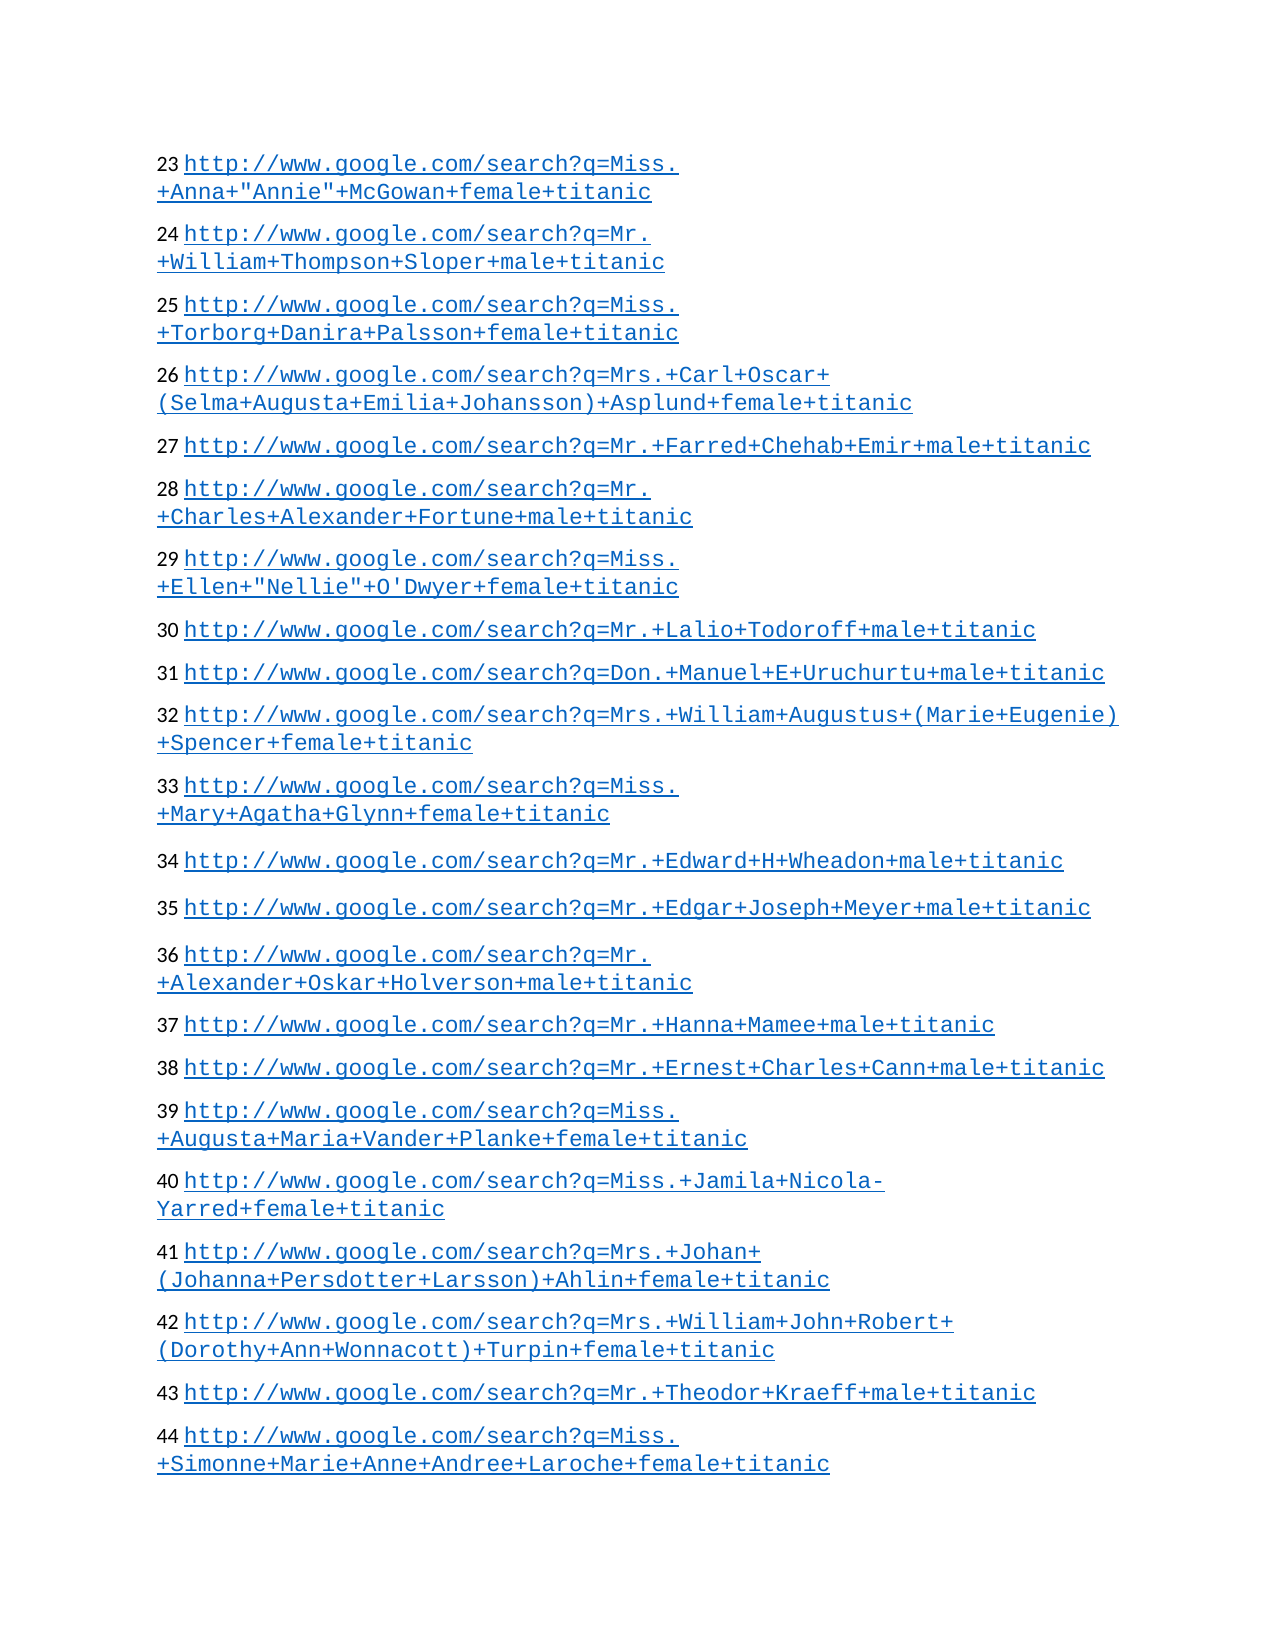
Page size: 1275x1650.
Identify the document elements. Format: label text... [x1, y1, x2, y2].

text 44 http://www.google.com/search?q=Miss.+Simonne+Marie+Anne+Andree+Laroche+female+titanic [156, 1422, 1118, 1478]
text 33 http://www.google.com/search?q=Miss.+Mary+Agatha+Glynn+female+titanic [156, 772, 1118, 828]
text 38 http://www.google.com/search?q=Mr.+Ernest+Charles+Cann+male+titanic [156, 1054, 1118, 1082]
text 32 http://www.google.com/search?q=Mrs.+William+Augustus+(Marie+Eugenie)+Spencer+female+titanic [156, 702, 1118, 758]
text 26 http://www.google.com/search?q=Mrs.+Carl+Oscar+(Selma+Augusta+Emilia+Johansson)+Asplund+female+titanic [156, 362, 1118, 418]
text 39 http://www.google.com/search?q=Miss.+Augusta+Maria+Vander+Planke+female+titanic [156, 1097, 1118, 1153]
text 24 http://www.google.com/search?q=Mr.+William+Thompson+Sloper+male+titanic [156, 221, 1118, 277]
text 37 http://www.google.com/search?q=Mr.+Hanna+Mamee+male+titanic [156, 1011, 1118, 1039]
text 27 http://www.google.com/search?q=Mr.+Farred+Chehab+Emir+male+titanic [156, 432, 1118, 460]
text 43 http://www.google.com/search?q=Mr.+Theodor+Kraeff+male+titanic [156, 1379, 1118, 1407]
text 36 http://www.google.com/search?q=Mr.+Alexander+Oskar+Holverson+male+titanic [156, 941, 1118, 997]
text 31 http://www.google.com/search?q=Don.+Manuel+E+Uruchurtu+male+titanic [156, 659, 1118, 687]
text 23 http://www.google.com/search?q=Miss.+Anna+"Annie"+McGowan+female+titanic [156, 150, 1118, 206]
text 29 http://www.google.com/search?q=Miss.+Ellen+"Nellie"+O'Dwyer+female+titanic [156, 545, 1118, 601]
text 30 http://www.google.com/search?q=Mr.+Lalio+Todoroff+male+titanic [156, 616, 1118, 644]
text 35 http://www.google.com/search?q=Mr.+Edgar+Joseph+Meyer+male+titanic [156, 894, 1118, 922]
text 40 http://www.google.com/search?q=Miss.+Jamila+Nicola-Yarred+female+titanic [156, 1167, 1118, 1223]
text 28 http://www.google.com/search?q=Mr.+Charles+Alexander+Fortune+male+titanic [156, 475, 1118, 531]
text 34 http://www.google.com/search?q=Mr.+Edward+H+Wheadon+male+titanic [156, 847, 1118, 875]
text 25 http://www.google.com/search?q=Miss.+Torborg+Danira+Palsson+female+titanic [156, 291, 1118, 347]
text 42 http://www.google.com/search?q=Mrs.+William+John+Robert+(Dorothy+Ann+Wonnacott)+Turpin+female+titanic [156, 1308, 1118, 1364]
text 41 http://www.google.com/search?q=Mrs.+Johan+(Johanna+Persdotter+Larsson)+Ahlin+female+titanic [156, 1238, 1118, 1294]
